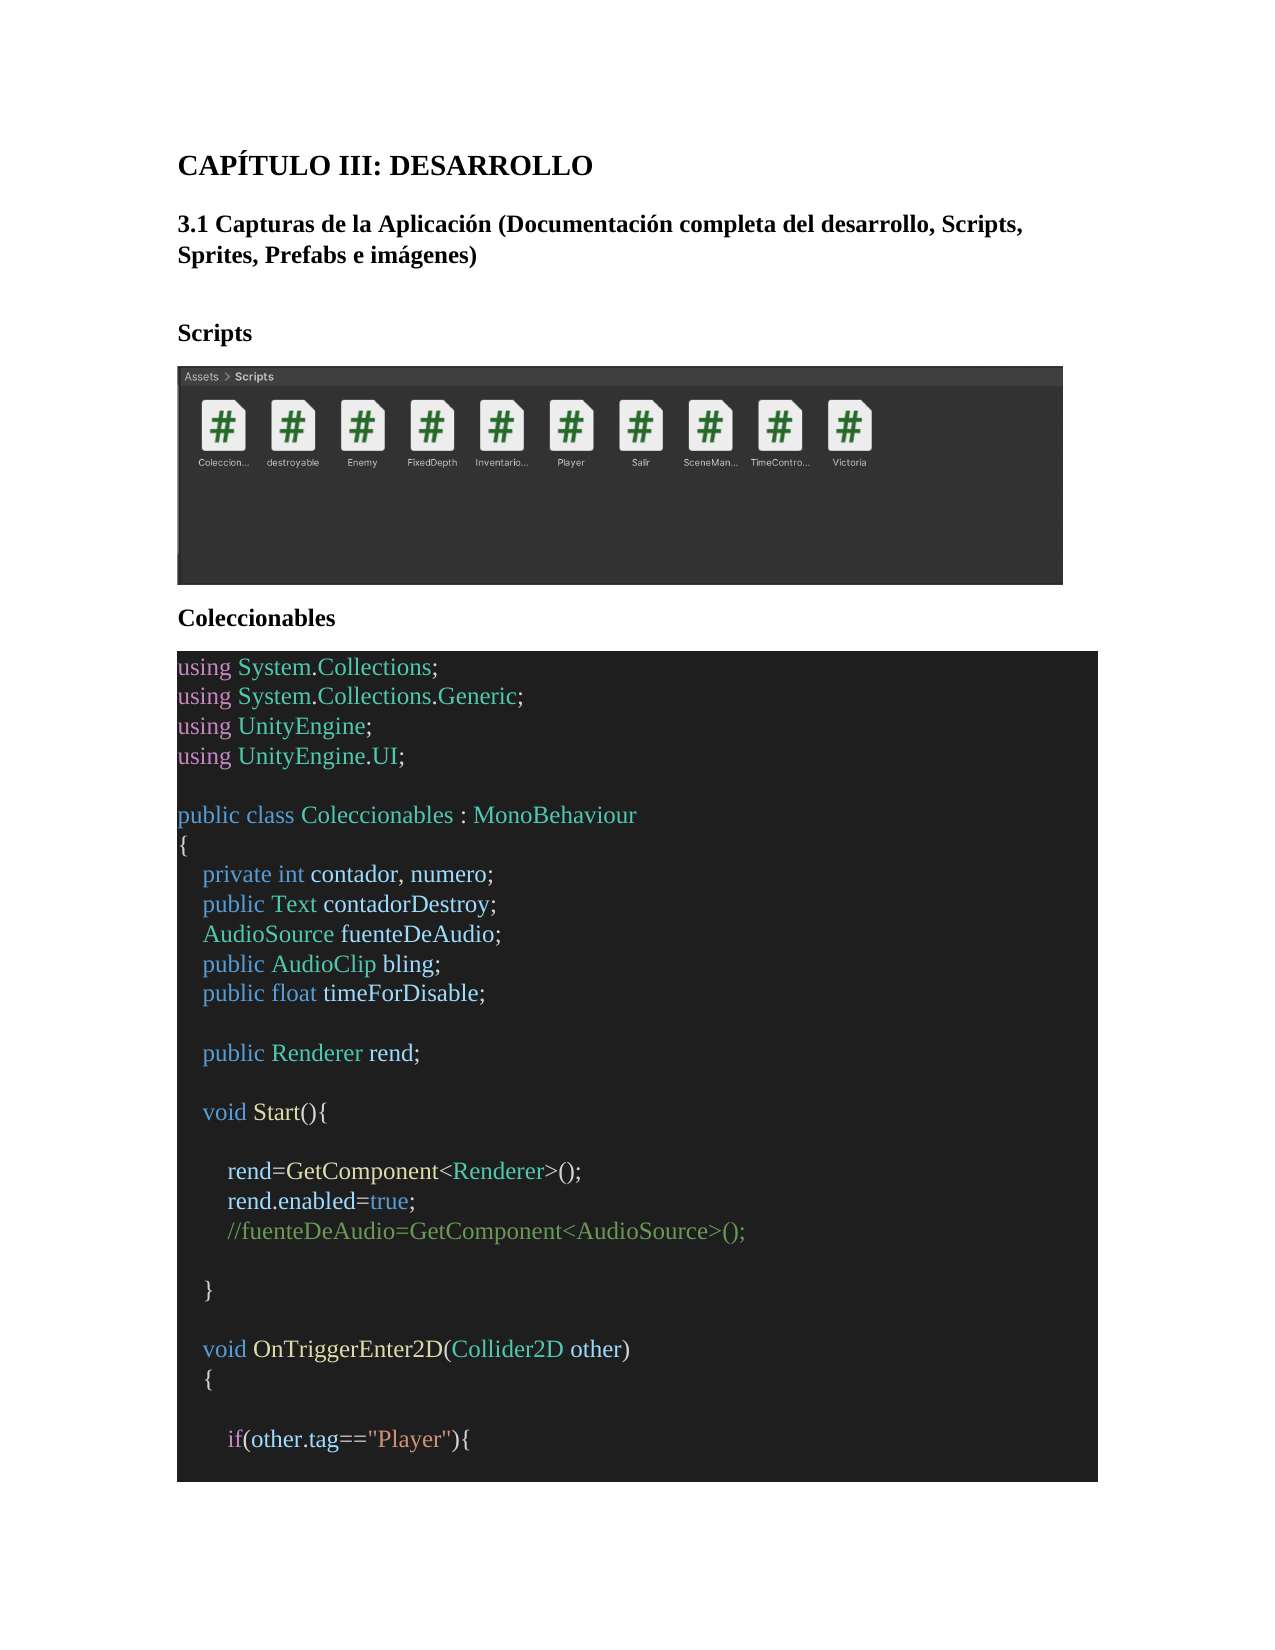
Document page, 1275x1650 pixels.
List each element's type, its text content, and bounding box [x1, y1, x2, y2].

text } [177, 1274, 1098, 1304]
text private int contador, numero; [177, 859, 1098, 888]
text rend.enabled=true; [177, 1185, 1098, 1215]
subtitle CAPÍTULO III: DESARROLLO [177, 148, 1098, 181]
text { [177, 829, 1098, 859]
text using UnityEngine; [177, 710, 1098, 740]
text using UnityEngine.UI; [177, 740, 1098, 769]
text { [177, 1363, 1098, 1393]
text public float timeForDisable; [177, 977, 1098, 1007]
text void Start(){ [177, 1096, 1098, 1126]
text if(other.tag=="Player"){ [177, 1423, 1098, 1452]
text public Renderer rend; [177, 1037, 1098, 1066]
text using System.Collections.Generic; [177, 681, 1098, 710]
text Scripts [177, 318, 1098, 347]
text //fuenteDeAudio=GetComponent<AudioSource>(); [177, 1215, 1098, 1244]
text public Text contadorDestroy; [177, 888, 1098, 918]
text public class Coleccionables : MonoBehaviour [177, 799, 1098, 829]
text using System.Collections; [177, 651, 1098, 681]
text void OnTriggerEnter2D(Collider2D other) [177, 1334, 1098, 1363]
text public AudioClip bling; [177, 948, 1098, 977]
text AudioSource fuenteDeAudio; [177, 918, 1098, 948]
text Coleccionables [177, 603, 1098, 632]
picture [177, 366, 1063, 585]
subtitle 3.1 Capturas de la Aplicación (Documentación completa del desarrollo, Scripts, Sprites, Prefabs e imágenes) [177, 209, 1098, 268]
text rend=GetComponent<Renderer>(); [177, 1156, 1098, 1185]
